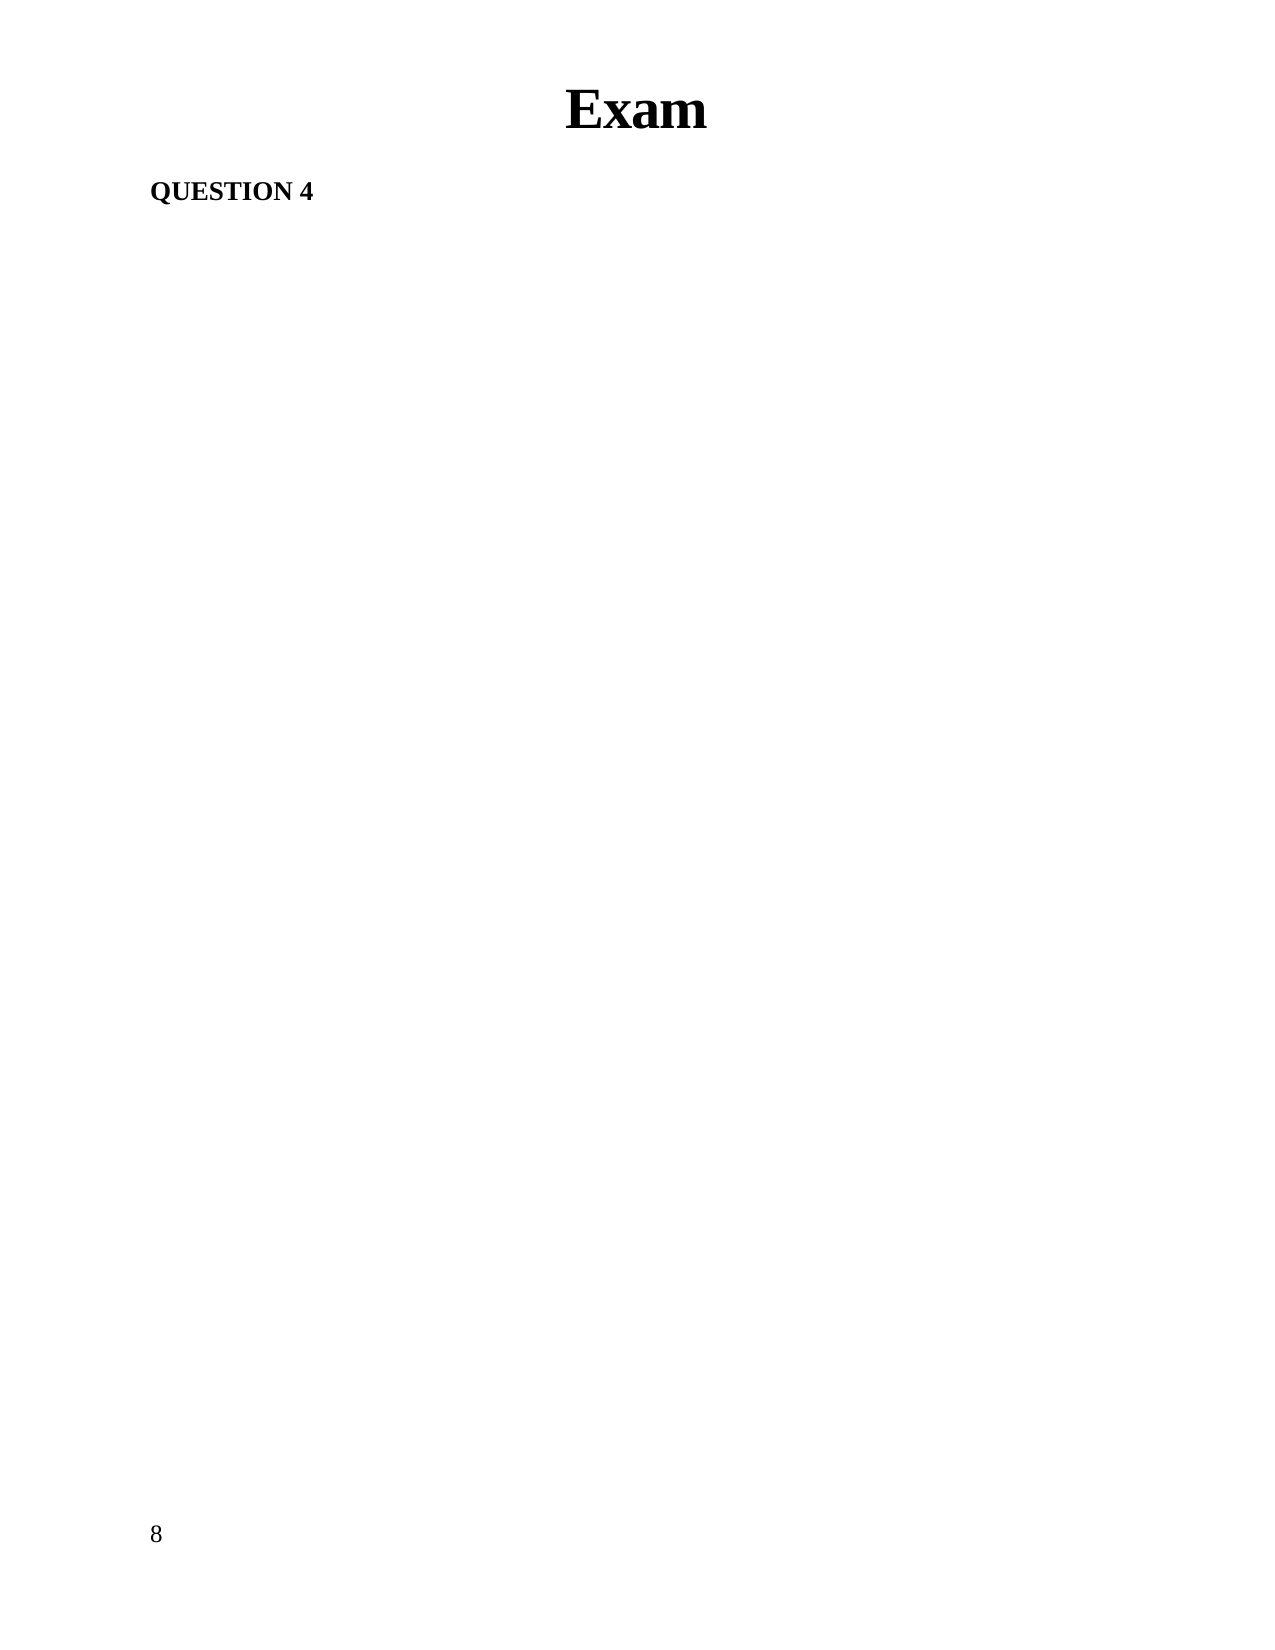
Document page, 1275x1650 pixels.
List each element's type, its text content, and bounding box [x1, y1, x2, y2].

subtitle Question 4 [150, 175, 1125, 206]
